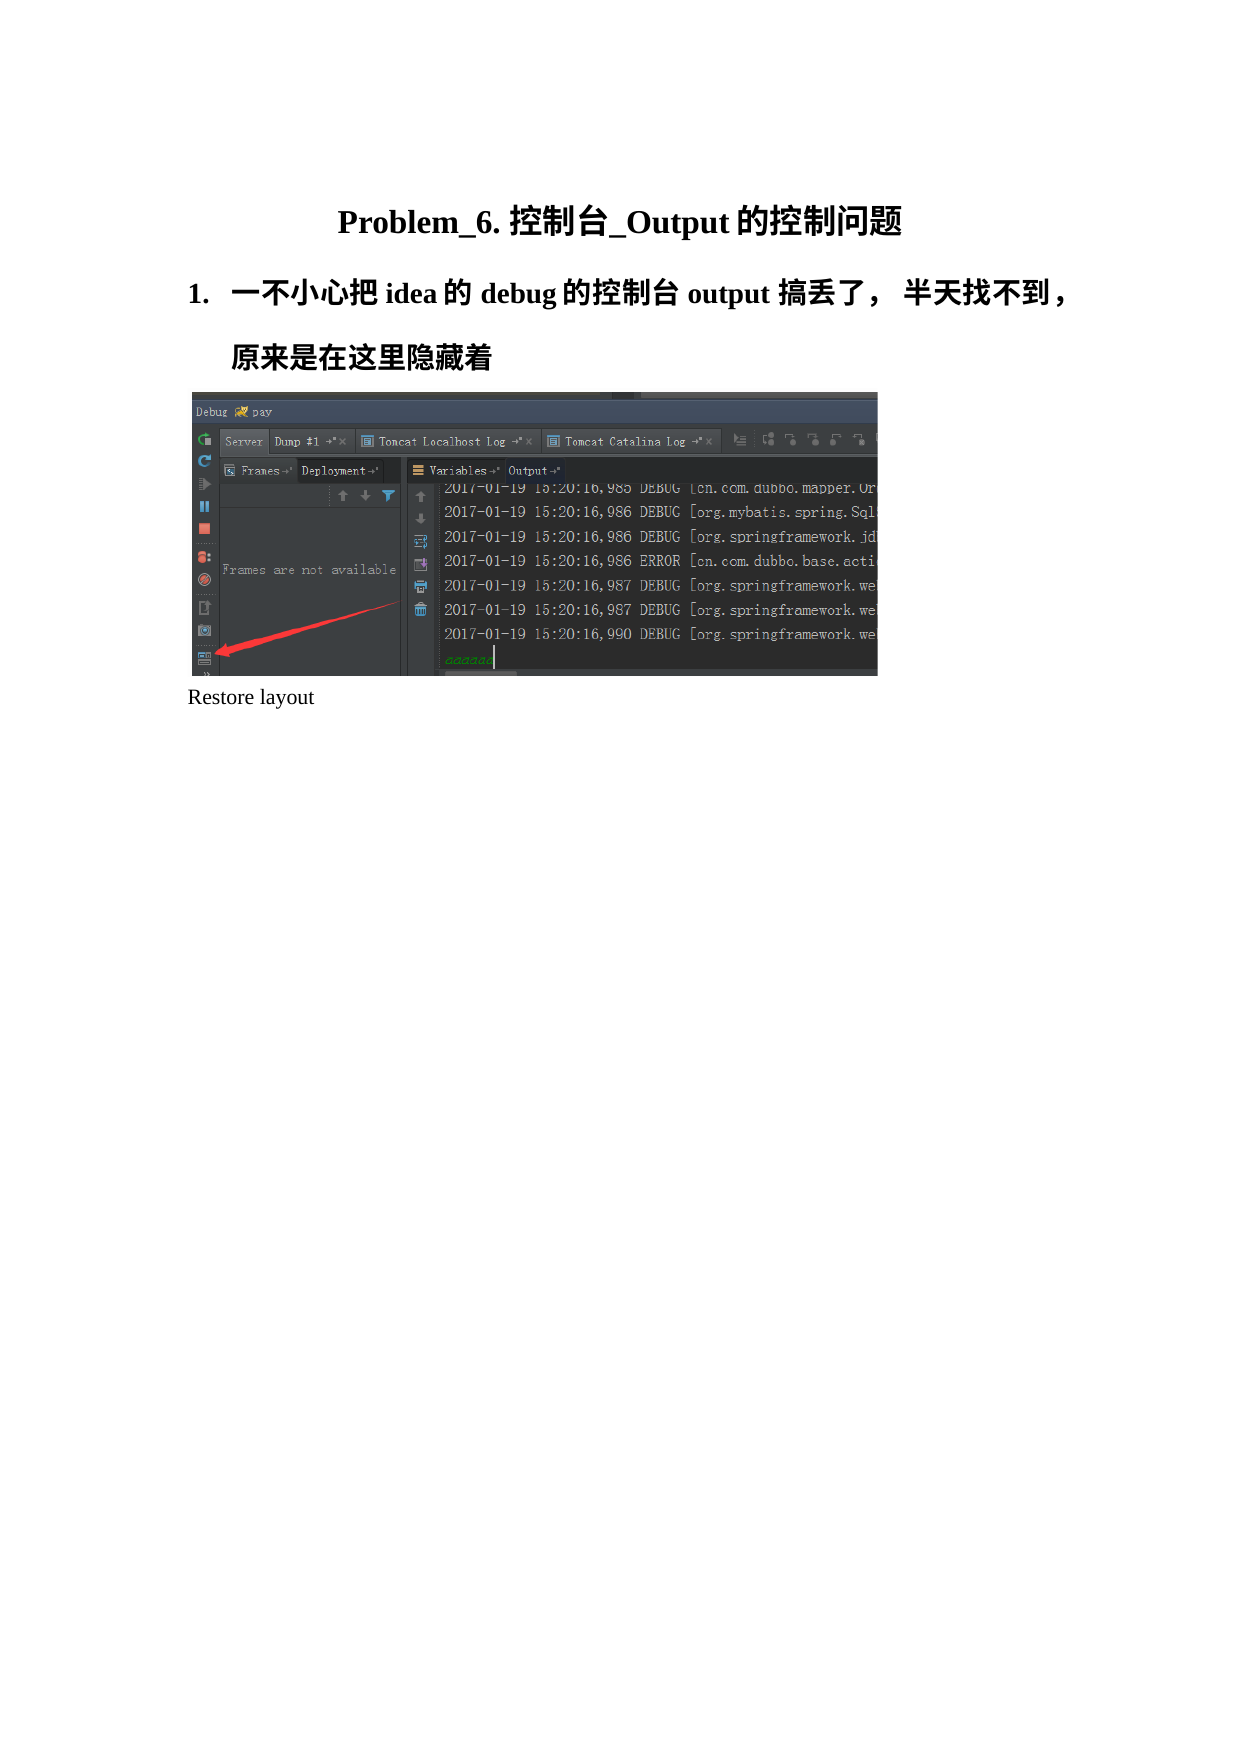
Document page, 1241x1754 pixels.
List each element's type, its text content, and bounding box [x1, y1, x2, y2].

title Problem_6. 控制台_Output的控制问题 [187, 187, 1053, 252]
picture [187, 388, 878, 677]
subtitle 一不小心把idea的 debug的控制台output 搞丢了， 半天找不到，原来是在这里隐藏着 [187, 258, 1053, 388]
text Restore layout [187, 681, 1053, 713]
